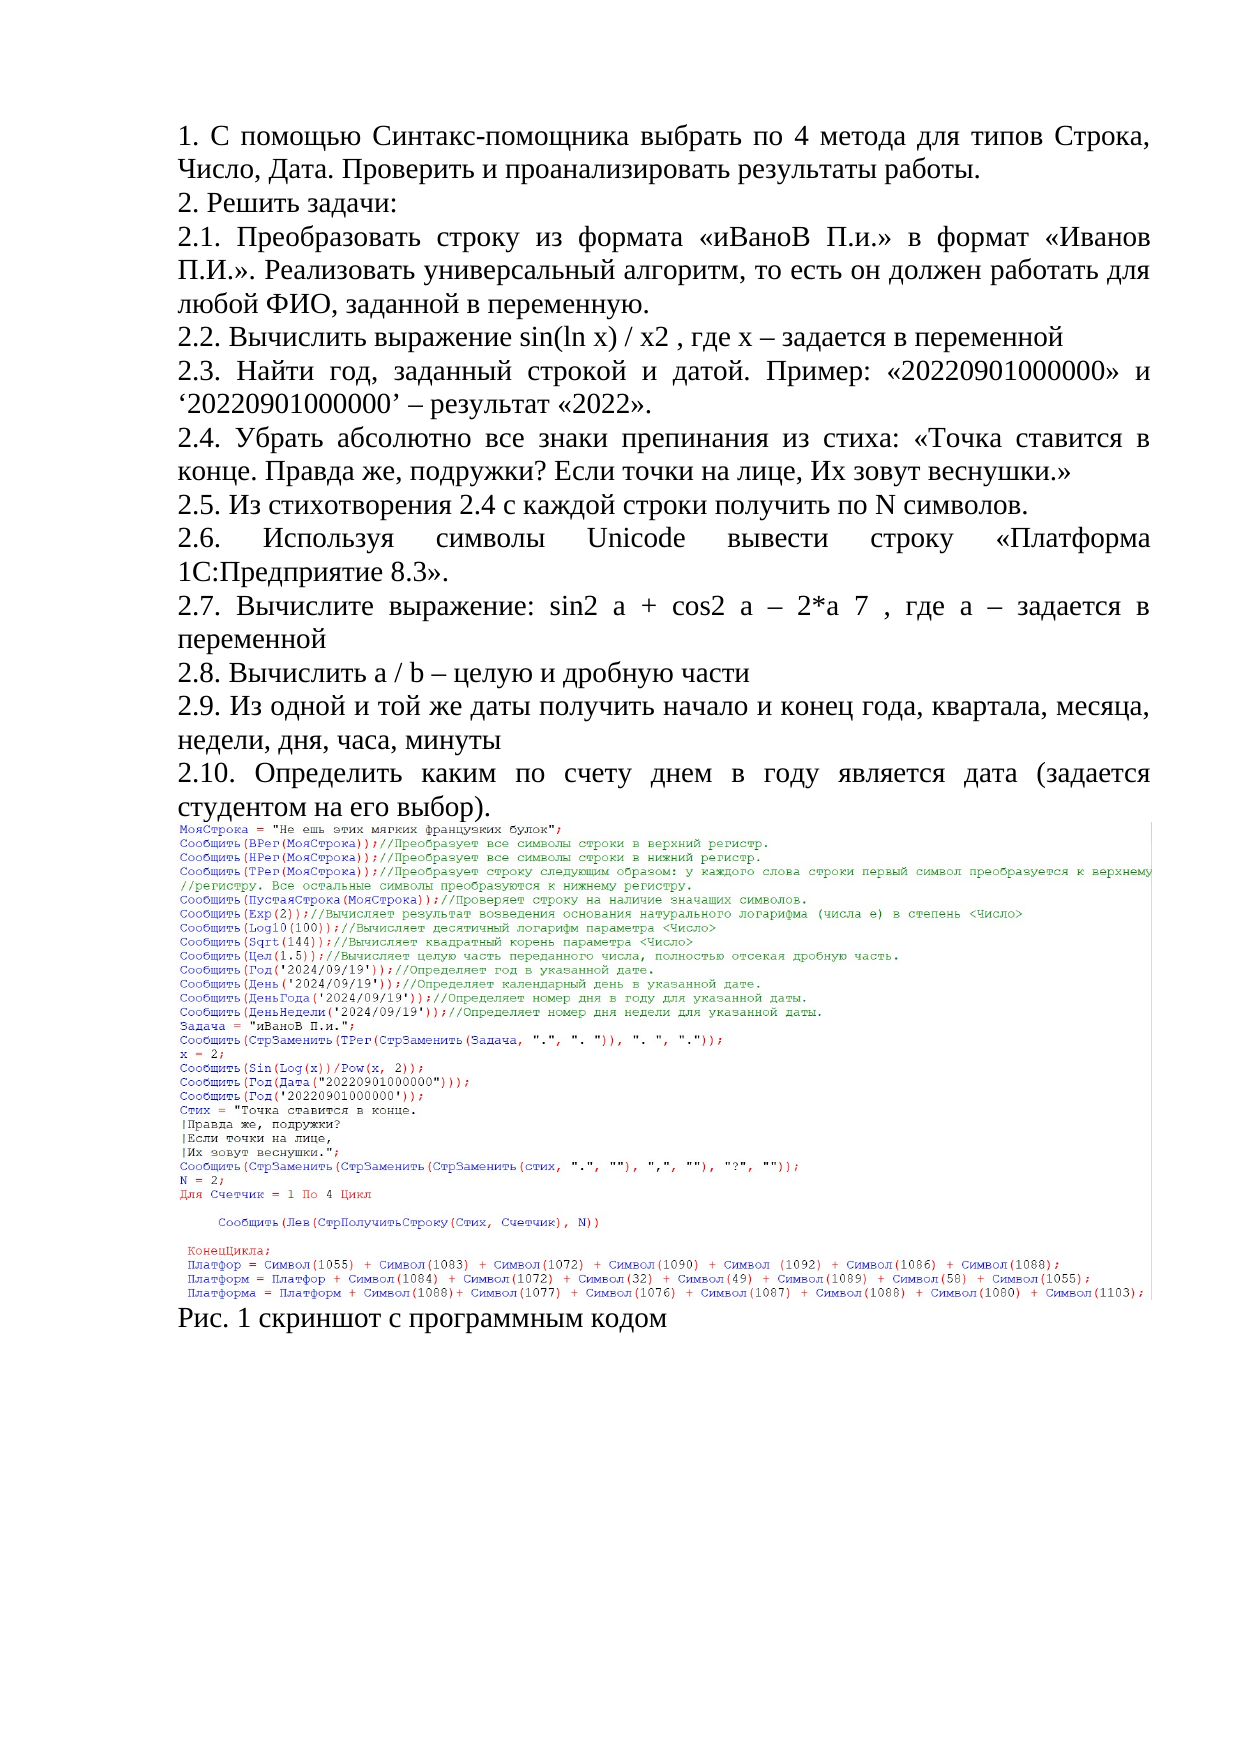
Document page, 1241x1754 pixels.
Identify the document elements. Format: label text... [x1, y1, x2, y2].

text 2.5. Из стихотворения 2.4 с каждой строки получить по N символов. [177, 487, 1152, 521]
text 2.3. Найти год, заданный строкой и датой. Пример: «20220901000000» и ‘20220901000000’ – результат «2022». [177, 353, 1152, 420]
text 2.2. Вычислить выражение sin(ln x) / х2 , где х – задается в переменной [177, 319, 1152, 353]
text Рис. 1 скриншот с программным кодом [177, 1300, 1152, 1333]
text 2. Решить задачи: [177, 185, 1152, 219]
text 2.10. Определить каким по счету днем в году является дата (задается студентом на его выбор). [177, 755, 1152, 822]
text 2.4. Убрать абсолютно все знаки препинания из стиха: «Точка ставится в конце. Правда же, подружки? Если точки на лице, Их зовут веснушки.» [177, 420, 1152, 487]
text 2.1. Преобразовать строку из формата «иВаноВ П.и.» в формат «Иванов П.И.». Реализовать универсальный алгоритм, то есть он должен работать для любой ФИО, заданной в переменную. [177, 219, 1152, 319]
text 2.7. Вычислите выражение: sin2 a + cos2 a – 2*a 7 , где а – задается в переменной [177, 588, 1152, 655]
picture [177, 822, 1152, 1300]
text 2.8. Вычислить a / b – целую и дробную части [177, 655, 1152, 688]
text 2.6. Используя символы Unicode вывести строку «Платформа 1С:Предприятие 8.3». [177, 521, 1152, 588]
text 1. С помощью Синтакс-помощника выбрать по 4 метода для типов Строка, Число, Дата. Проверить и проанализировать результаты работы. [177, 118, 1152, 185]
text 2.9. Из одной и той же даты получить начало и конец года, квартала, месяца, недели, дня, часа, минуты [177, 688, 1152, 755]
